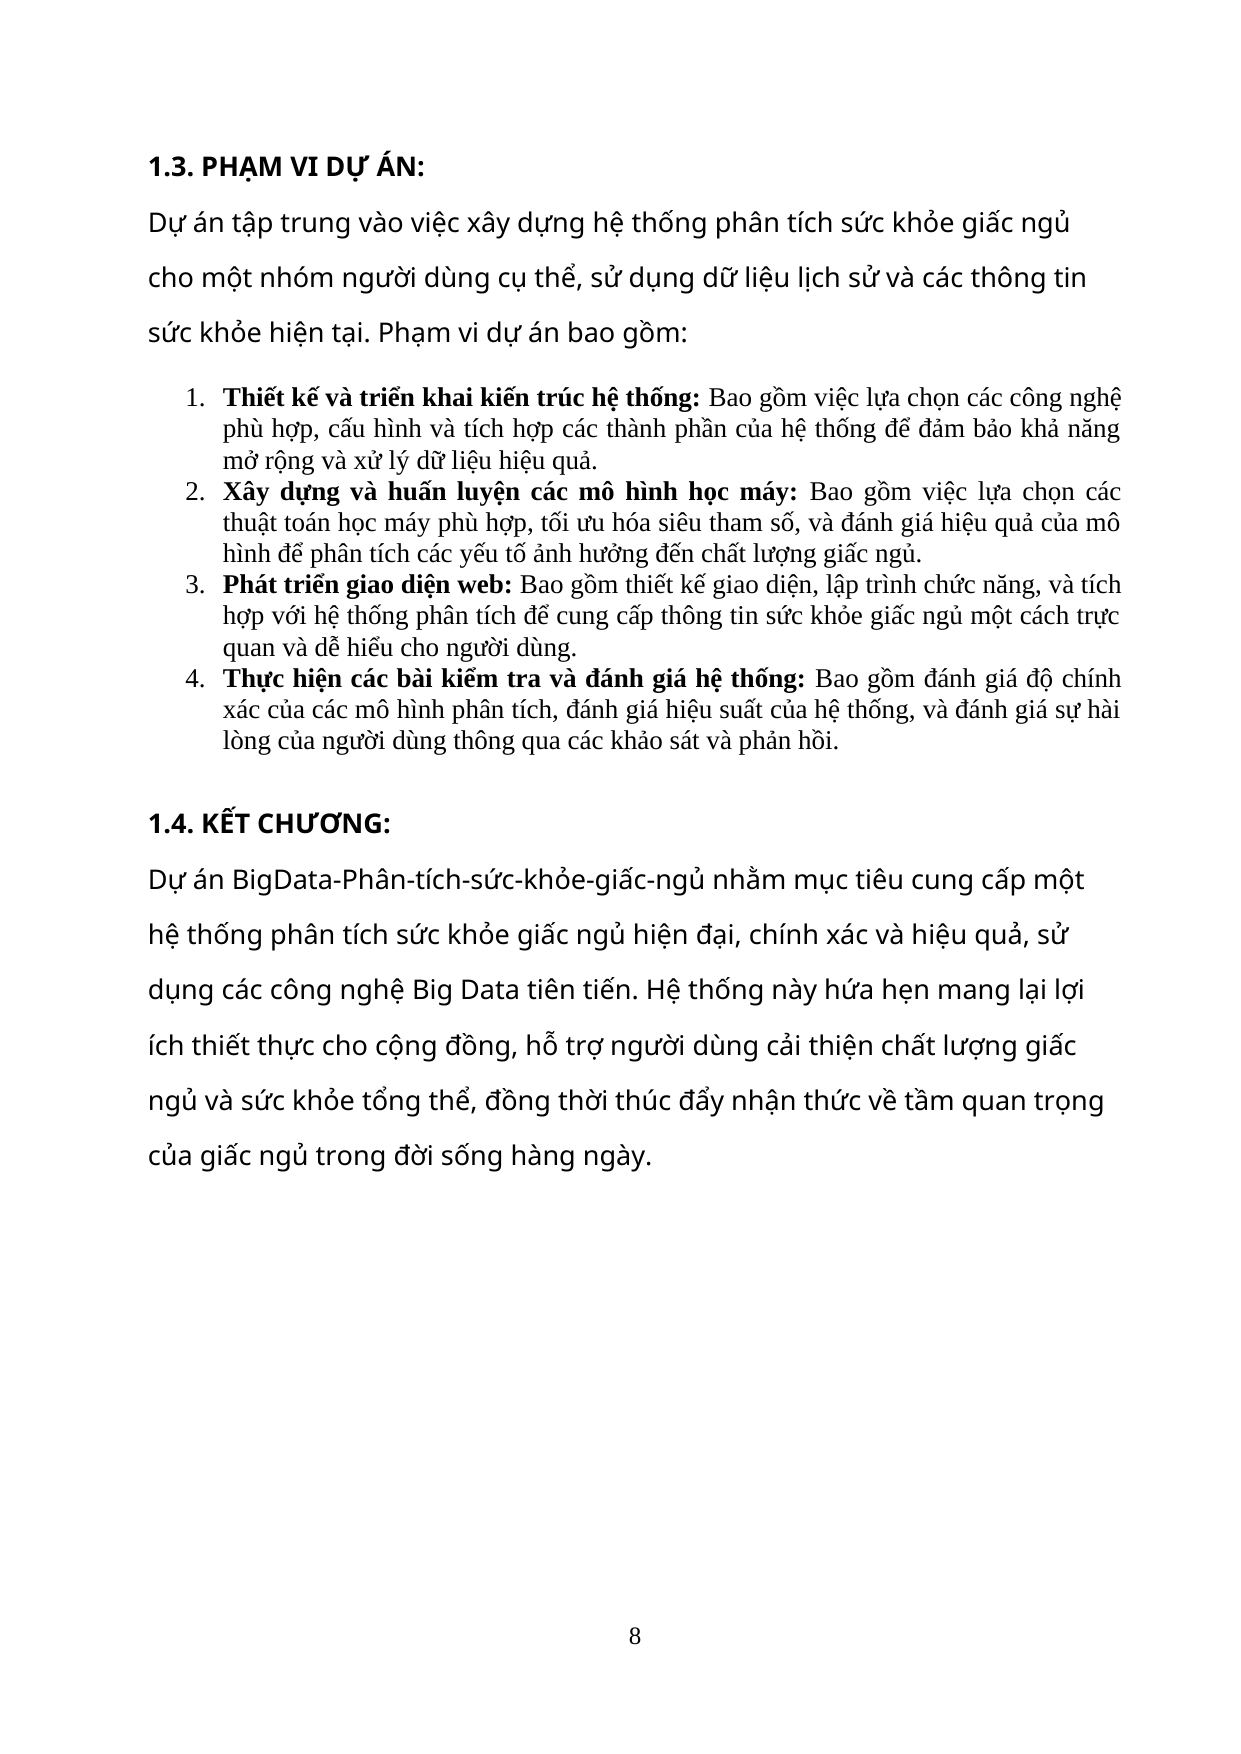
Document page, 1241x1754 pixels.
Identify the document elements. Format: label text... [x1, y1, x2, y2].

list Thực hiện các bài kiểm tra và đánh giá hệ thống: Bao gồm đánh giá độ chính xác của các mô hình phân tích, đánh giá hiệu suất của hệ thống, và đánh giá sự hài lòng của người dùng thông qua các khảo sát và phản hồi. [185, 662, 1122, 755]
subtitle 1.4. KẾT CHƯƠNG: Dự án BigData-Phân-tích-sức-khỏe-giấc-ngủ nhằm mục tiêu cung cấp một hệ thống phân tích sức khỏe giấc ngủ hiện đại, chính xác và hiệu quả, sử dụng các công nghệ Big Data tiên tiến. Hệ thống này hứa hẹn mang lại lợi ích thiết thực cho cộng đồng, hỗ trợ người dùng cải thiện chất lượng giấc ngủ và sức khỏe tổng thể, đồng thời thúc đẩy nhận thức về tầm quan trọng của giấc ngủ trong đời sống hàng ngày. [148, 805, 1122, 1173]
subtitle 1.3. PHẠM VI DỰ ÁN: Dự án tập trung vào việc xây dựng hệ thống phân tích sức khỏe giấc ngủ cho một nhóm người dùng cụ thể, sử dụng dữ liệu lịch sử và các thông tin sức khỏe hiện tại. Phạm vi dự án bao gồm: [148, 148, 1122, 351]
list Thiết kế và triển khai kiến trúc hệ thống: Bao gồm việc lựa chọn các công nghệ phù hợp, cấu hình và tích hợp các thành phần của hệ thống để đảm bảo khả năng mở rộng và xử lý dữ liệu hiệu quả. [185, 381, 1122, 475]
list Xây dựng và huấn luyện các mô hình học máy: Bao gồm việc lựa chọn các thuật toán học máy phù hợp, tối ưu hóa siêu tham số, và đánh giá hiệu quả của mô hình để phân tích các yếu tố ảnh hưởng đến chất lượng giấc ngủ. [185, 475, 1122, 568]
list Phát triển giao diện web: Bao gồm thiết kế giao diện, lập trình chức năng, và tích hợp với hệ thống phân tích để cung cấp thông tin sức khỏe giấc ngủ một cách trực quan và dễ hiểu cho người dùng. [185, 568, 1122, 662]
